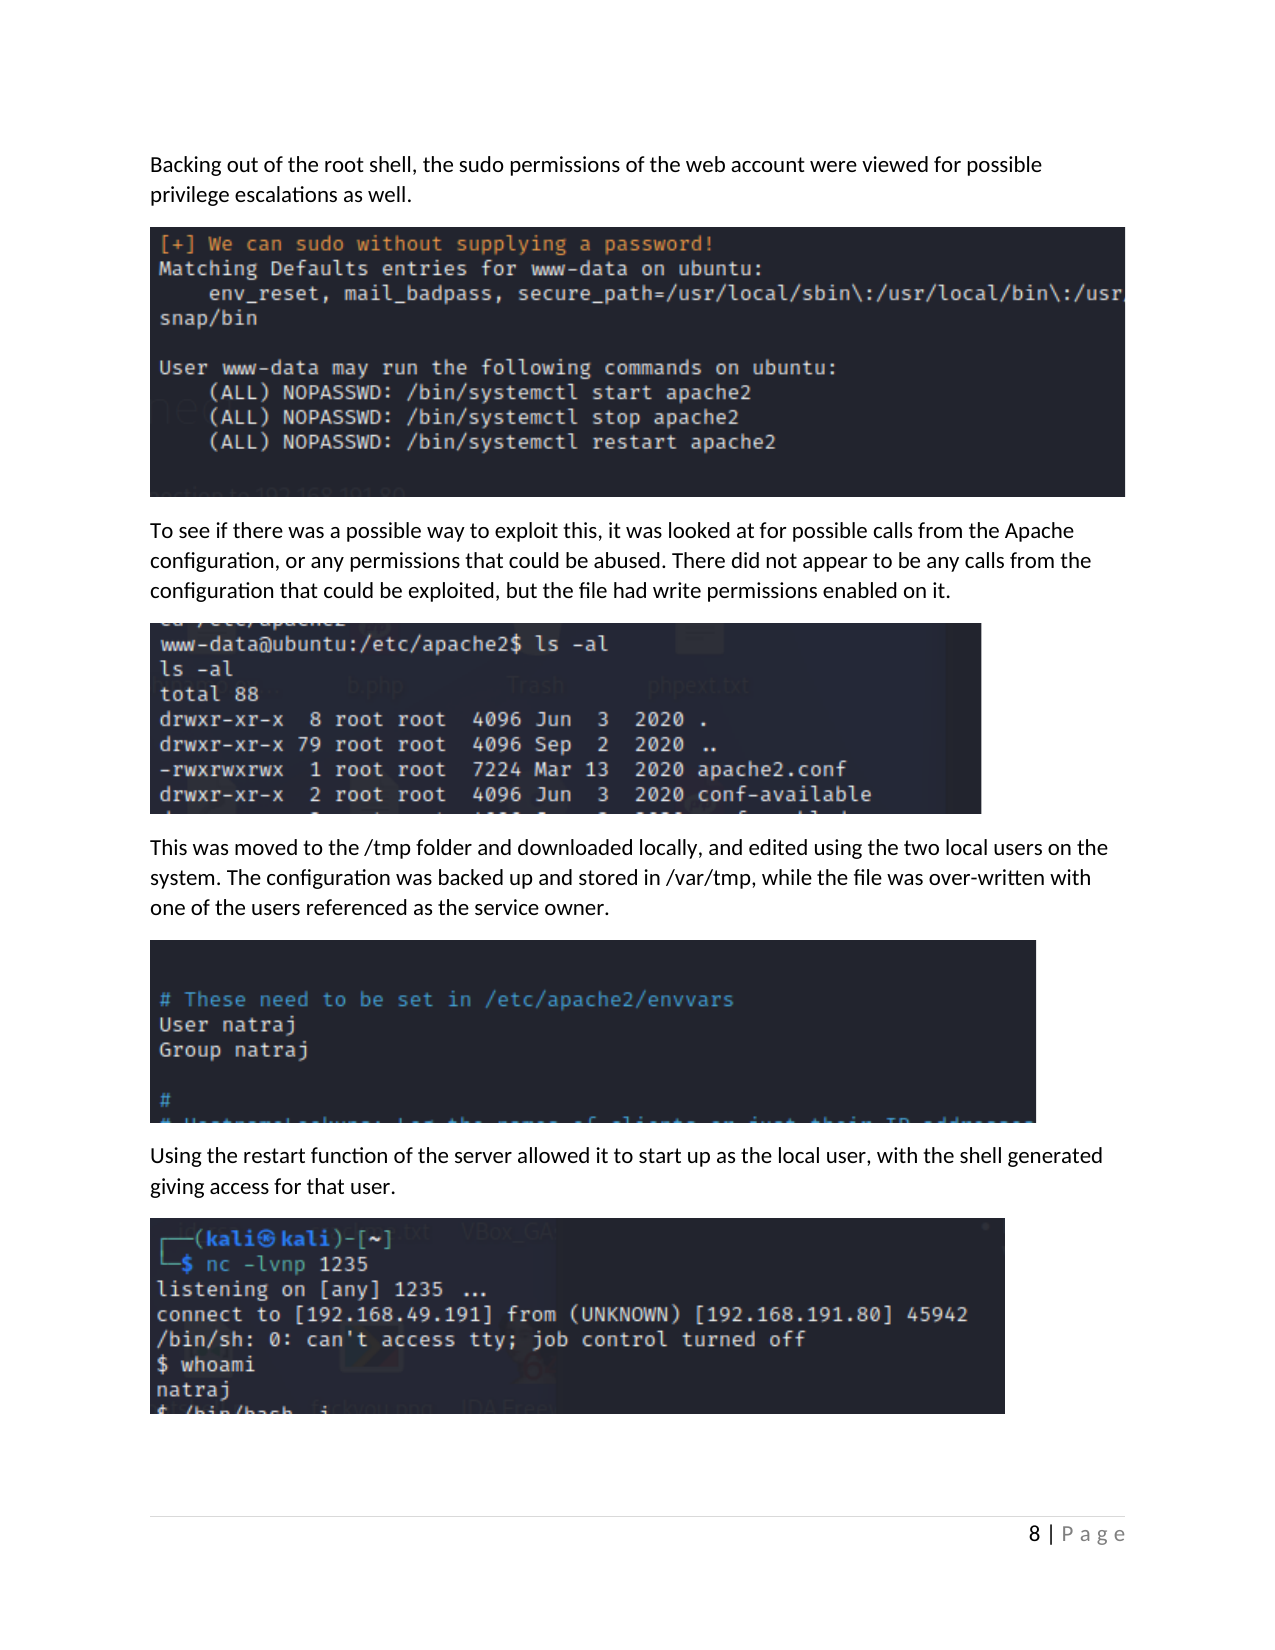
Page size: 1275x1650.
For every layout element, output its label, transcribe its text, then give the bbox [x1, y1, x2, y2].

picture [150, 1218, 1005, 1414]
picture [150, 227, 1125, 497]
text Using the restart function of the server allowed it to start up as the local user, with the shell generated giving access for that user. [150, 1142, 1125, 1200]
picture [150, 623, 982, 814]
text Backing out of the root shell, the sudo permissions of the web account were viewed for possible privilege escalations as well. [150, 150, 1125, 208]
text This was moved to the /tmp folder and downloaded locally, and edited using the two local users on the system. The configuration was backed up and stored in /var/tmp, while the file was over-written with one of the users referenced as the service owner. [150, 833, 1125, 921]
picture [150, 940, 1037, 1123]
text To see if there was a possible way to exploit this, it was looked at for possible calls from the Apache configuration, or any permissions that could be abused. There did not appear to be any calls from the configuration that could be exploited, but the file had write permissions enabled on it. [150, 516, 1125, 604]
